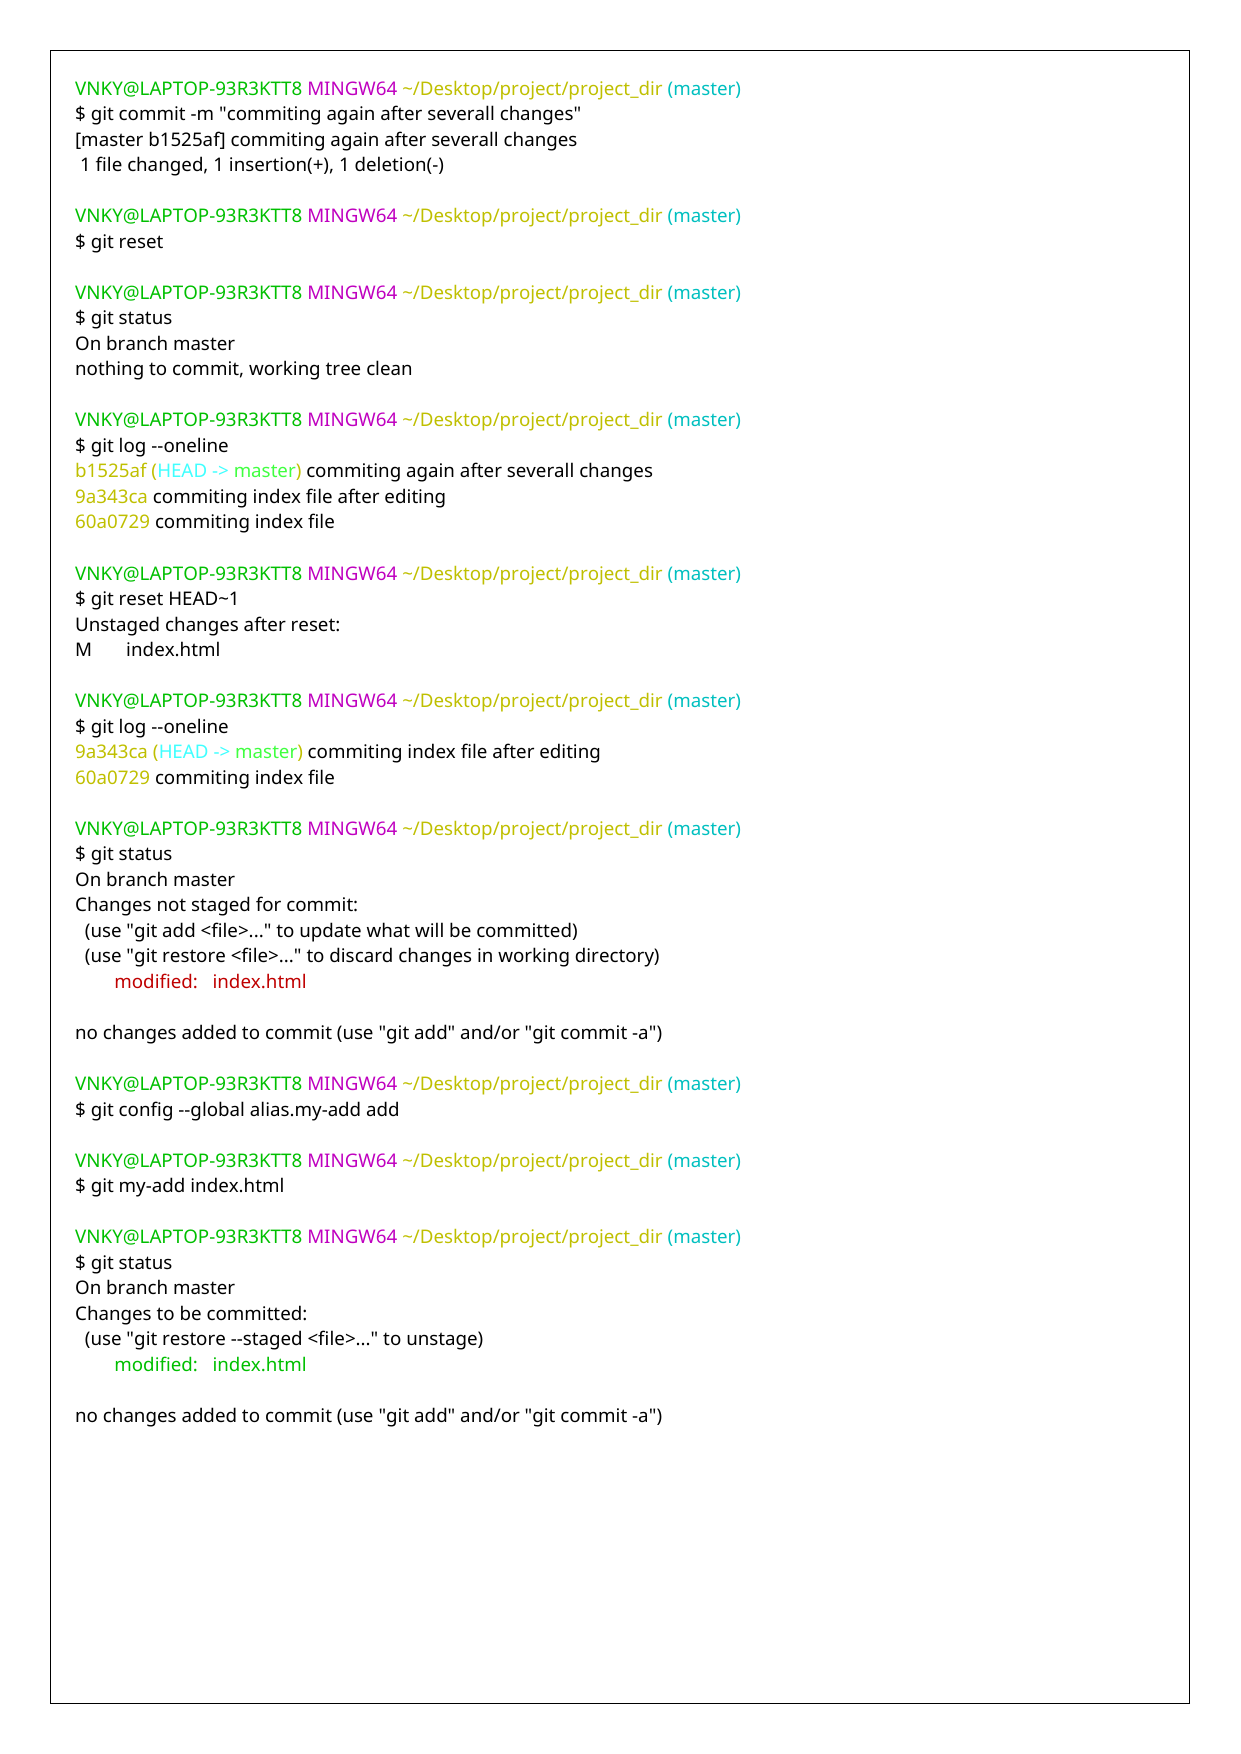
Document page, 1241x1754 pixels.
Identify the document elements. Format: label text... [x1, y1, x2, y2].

text VNKY@LAPTOP-93R3KTT8 MINGW64 ~/Desktop/project/project_dir (master) [75, 279, 1165, 305]
text 60a0729 commiting index file [75, 509, 1165, 534]
text modified: index.html [75, 968, 1165, 994]
text $ git status [75, 305, 1165, 330]
text On branch master [75, 330, 1165, 356]
text VNKY@LAPTOP-93R3KTT8 MINGW64 ~/Desktop/project/project_dir (master) [75, 1070, 1165, 1096]
text modified: index.html [75, 1351, 1165, 1377]
text Unstaged changes after reset: [75, 611, 1165, 636]
text VNKY@LAPTOP-93R3KTT8 MINGW64 ~/Desktop/project/project_dir (master) [75, 1147, 1165, 1172]
text (use "git add <file>..." to update what will be committed) [75, 917, 1165, 943]
text $ git status [75, 1249, 1165, 1274]
text $ git my-add index.html [75, 1172, 1165, 1198]
text (use "git restore <file>..." to discard changes in working directory) [75, 943, 1165, 968]
text $ git reset [75, 228, 1165, 254]
text 9a343ca (HEAD -> master) commiting index file after editing [75, 738, 1165, 764]
text VNKY@LAPTOP-93R3KTT8 MINGW64 ~/Desktop/project/project_dir (master) [75, 1223, 1165, 1249]
text Changes not staged for commit: [75, 892, 1165, 917]
text $ git config --global alias.my-add add [75, 1096, 1165, 1121]
text $ git reset HEAD~1 [75, 585, 1165, 611]
text 1 file changed, 1 insertion(+), 1 deletion(-) [75, 152, 1165, 177]
text 60a0729 commiting index file [75, 764, 1165, 789]
text $ git log --oneline [75, 713, 1165, 738]
text On branch master [75, 866, 1165, 892]
text VNKY@LAPTOP-93R3KTT8 MINGW64 ~/Desktop/project/project_dir (master) [75, 815, 1165, 841]
text no changes added to commit (use "git add" and/or "git commit -a") [75, 1402, 1165, 1428]
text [75, 203, 1165, 228]
text $ git log --oneline [75, 432, 1165, 458]
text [75, 75, 1165, 101]
text VNKY@LAPTOP-93R3KTT8 MINGW64 ~/Desktop/project/project_dir (master) [75, 687, 1165, 713]
text no changes added to commit (use "git add" and/or "git commit -a") [75, 1019, 1165, 1045]
text $ git commit -m "commiting again after severall changes" [75, 101, 1165, 126]
text [master b1525af] commiting again after severall changes [75, 126, 1165, 152]
text nothing to commit, working tree clean [75, 356, 1165, 381]
text VNKY@LAPTOP-93R3KTT8 MINGW64 ~/Desktop/project/project_dir (master) [75, 407, 1165, 432]
text 9a343ca commiting index file after editing [75, 483, 1165, 509]
text M index.html [75, 636, 1165, 662]
text VNKY@LAPTOP-93R3KTT8 MINGW64 ~/Desktop/project/project_dir (master) [75, 560, 1165, 585]
text $ git status [75, 841, 1165, 866]
text (use "git restore --staged <file>..." to unstage) [75, 1326, 1165, 1351]
text Changes to be committed: [75, 1300, 1165, 1326]
text b1525af (HEAD -> master) commiting again after severall changes [75, 458, 1165, 483]
text On branch master [75, 1274, 1165, 1300]
